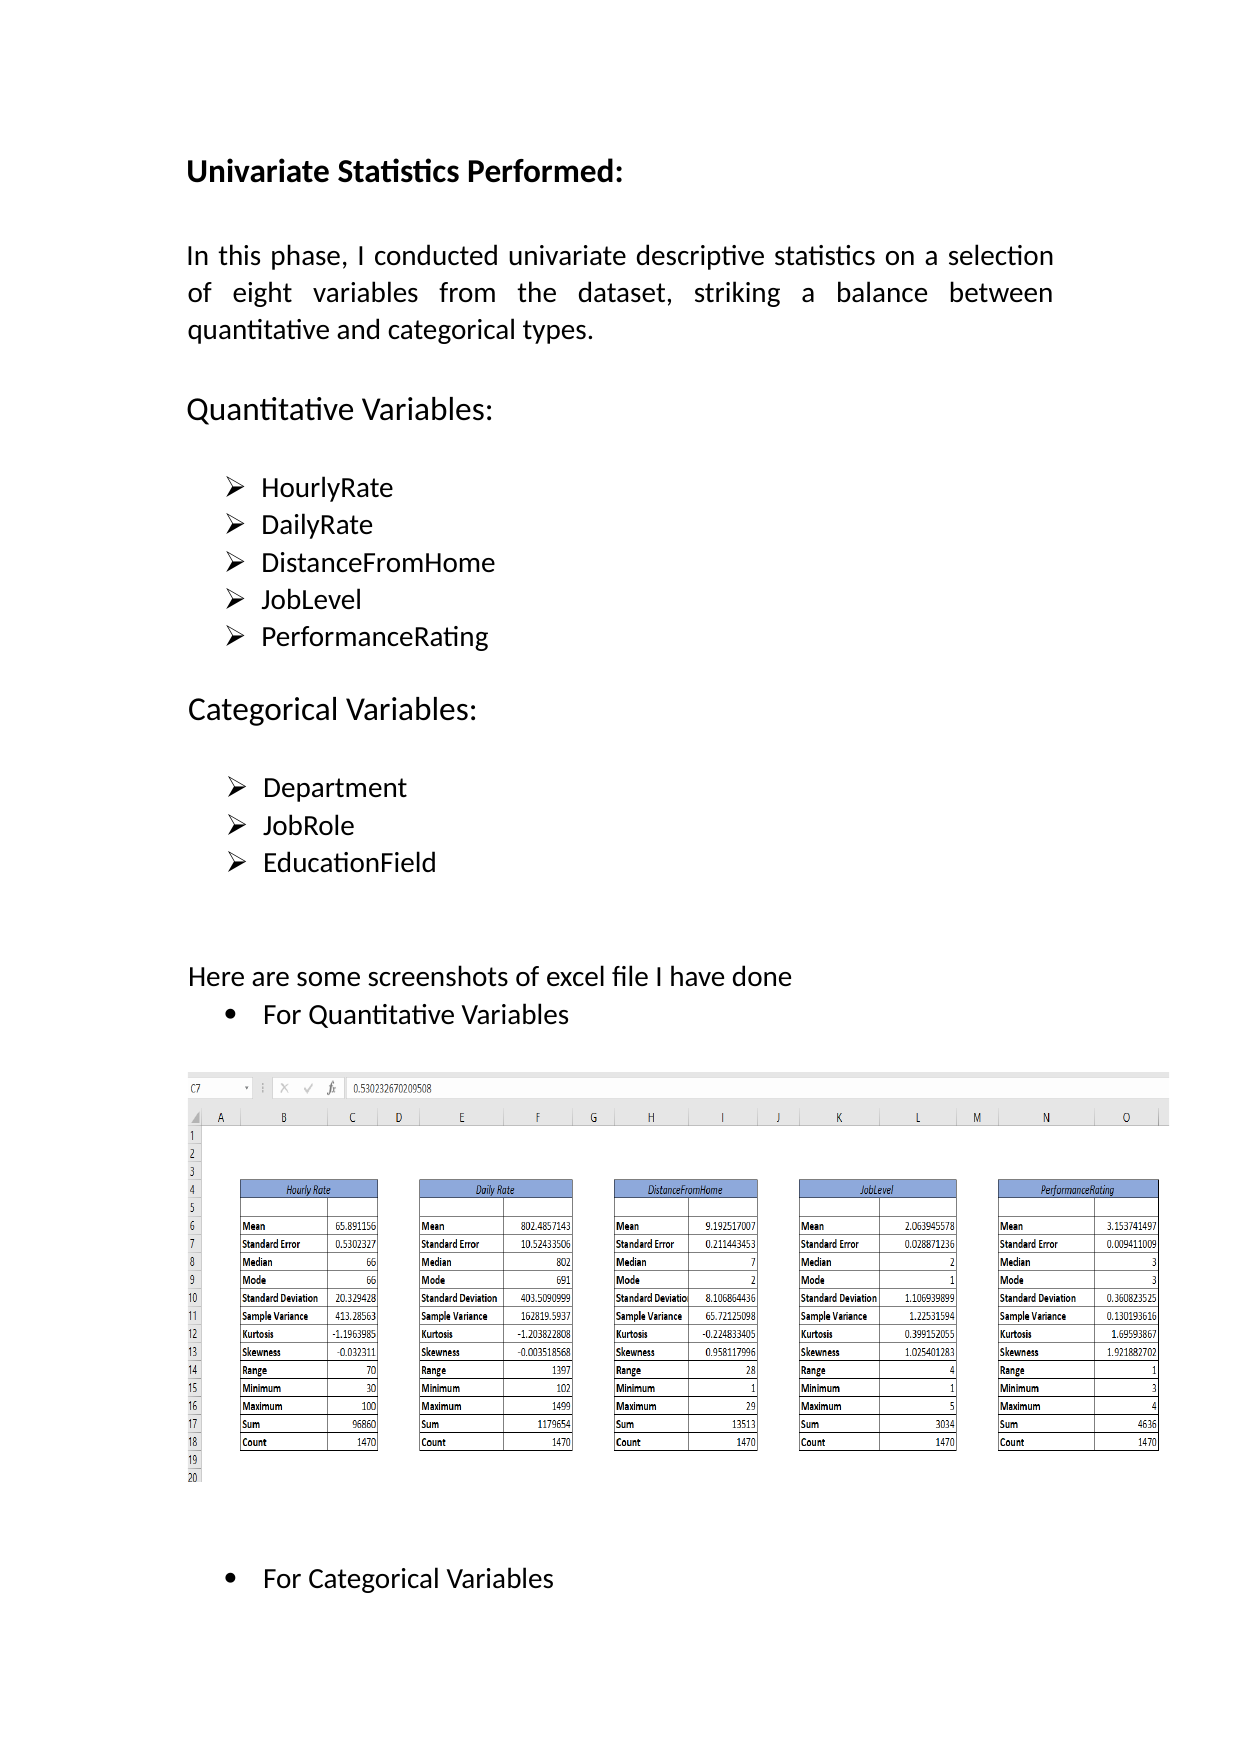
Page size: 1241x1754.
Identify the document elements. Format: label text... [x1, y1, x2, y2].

list EducationField [225, 844, 1055, 879]
list PerformanceRating [224, 618, 1055, 654]
list DailyRate [224, 506, 1055, 542]
list HourlyRate [224, 469, 1055, 504]
text Here are some screenshots of excel file I have done [188, 958, 1055, 994]
list For Quantitative Variables [225, 996, 1055, 1032]
list Department [225, 769, 1055, 805]
list JobRole [225, 807, 1055, 842]
list JobLevel [224, 581, 1055, 617]
text Univariate Statistics Performed: [186, 150, 1055, 191]
picture [187, 1072, 1170, 1482]
text Categorical Variables: [188, 688, 1055, 728]
list DistanceFromHome [224, 544, 1055, 579]
list For Categorical Variables [225, 1560, 1055, 1596]
text Quantitative Variables: [186, 387, 1055, 428]
text In this phase, I conducted univariate descriptive statistics on a selection of eight variables from the dataset, striking a balance between quantitative and categorical types. [186, 237, 1055, 347]
